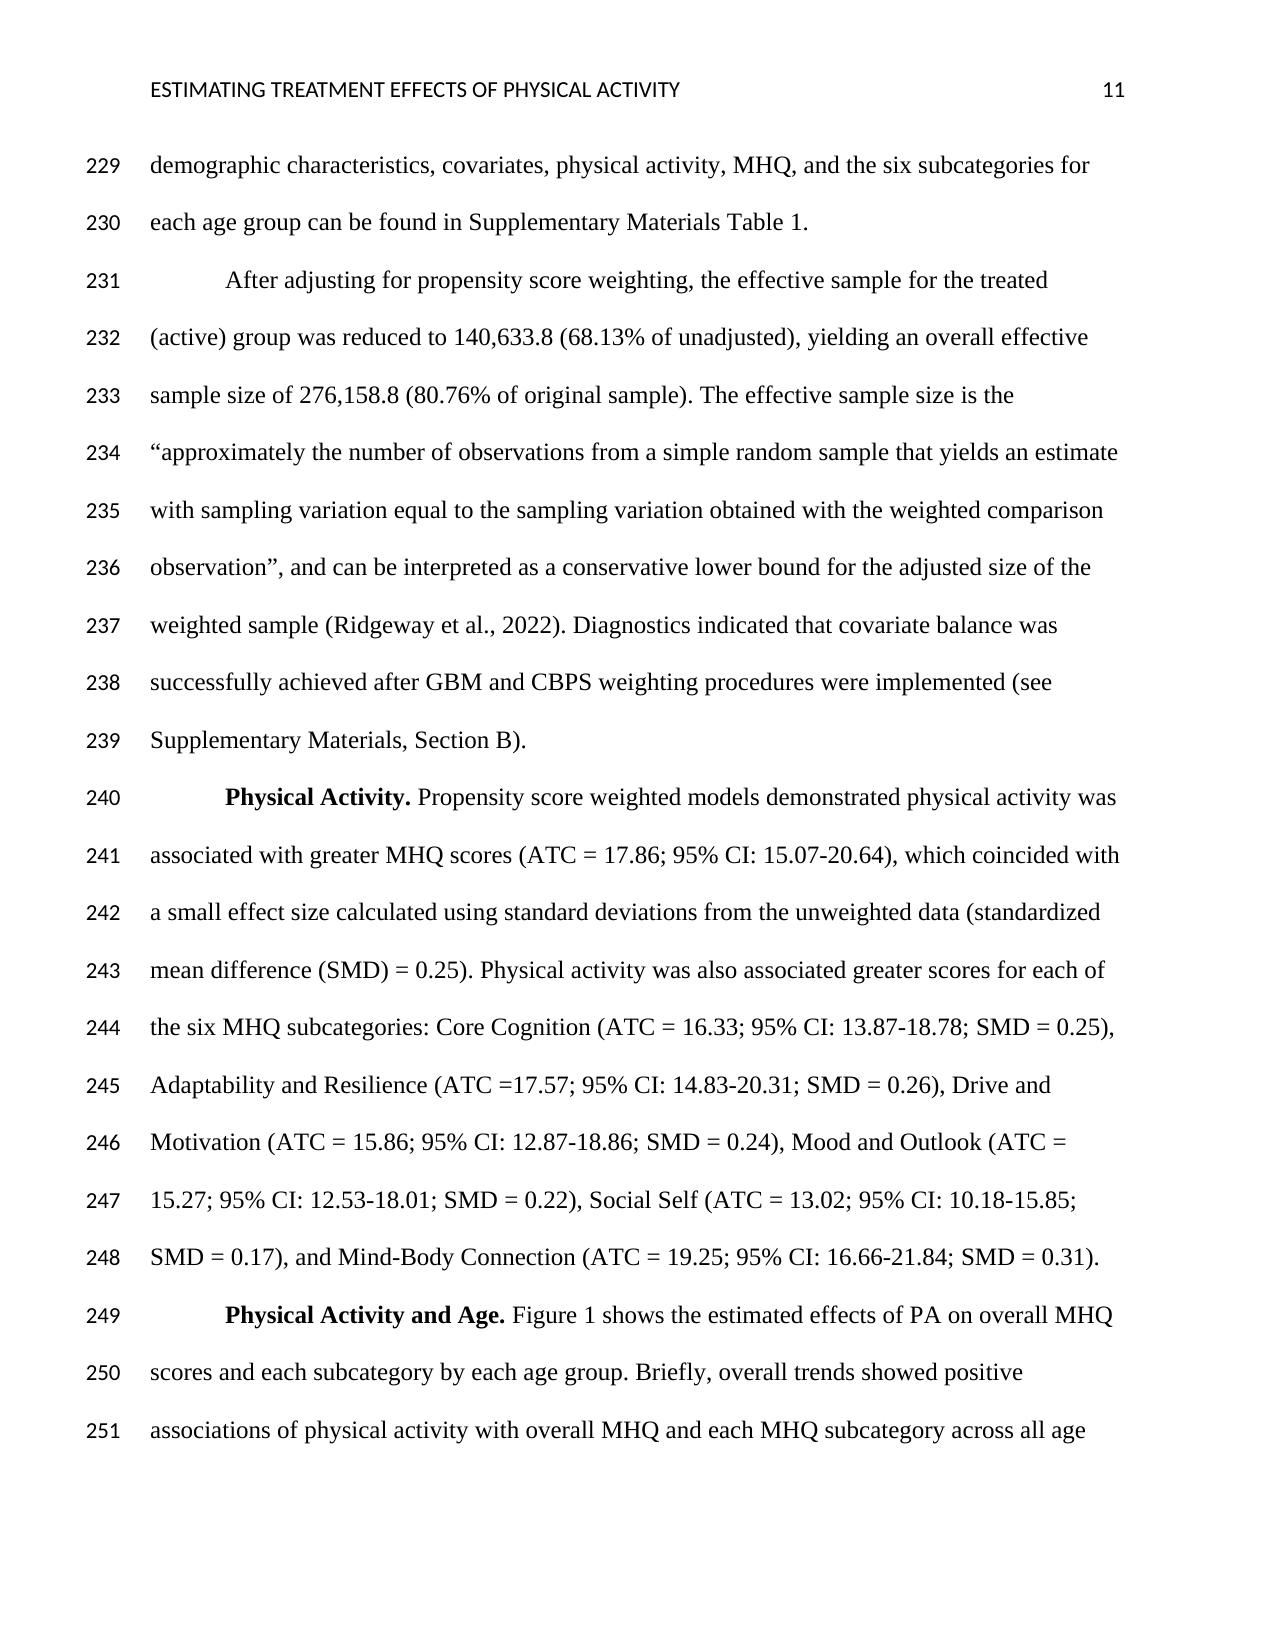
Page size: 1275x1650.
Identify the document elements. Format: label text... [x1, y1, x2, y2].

text After adjusting for propensity score weighting, the effective sample for the treated (active) group was reduced to 140,633.8 (68.13% of unadjusted), yielding an overall effective sample size of 276,158.8 (80.76% of original sample). The effective sample size is the “approximately the number of observations from a simple random sample that yields an estimate with sampling variation equal to the sampling variation obtained with the weighted comparison observation”, and can be interpreted as a conservative lower bound for the adjusted size of the weighted sample (Ridgeway et al., 2022). Diagnostics indicated that covariate balance was successfully achieved after GBM and CBPS weighting procedures were implemented (see Supplementary Materials, Section B). [150, 265, 1125, 754]
text Physical Activity. Propensity score weighted models demonstrated physical activity was associated with greater MHQ scores (ATC = 17.86; 95% CI: 15.07-20.64), which coincided with a small effect size calculated using standard deviations from the unweighted data (standardized mean difference (SMD) = 0.25). Physical activity was also associated greater scores for each of the six MHQ subcategories: Core Cognition (ATC = 16.33; 95% CI: 13.87-18.78; SMD = 0.25), Adaptability and Resilience (ATC =17.57; 95% CI: 14.83-20.31; SMD = 0.26), Drive and Motivation (ATC = 15.86; 95% CI: 12.87-18.86; SMD = 0.24), Mood and Outlook (ATC = 15.27; 95% CI: 12.53-18.01; SMD = 0.22), Social Self (ATC = 13.02; 95% CI: 10.18-15.85; SMD = 0.17), and Mind-Body Connection (ATC = 19.25; 95% CI: 16.66-21.84; SMD = 0.31). [150, 782, 1125, 1271]
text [150, 1300, 1125, 1444]
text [150, 150, 1125, 236]
